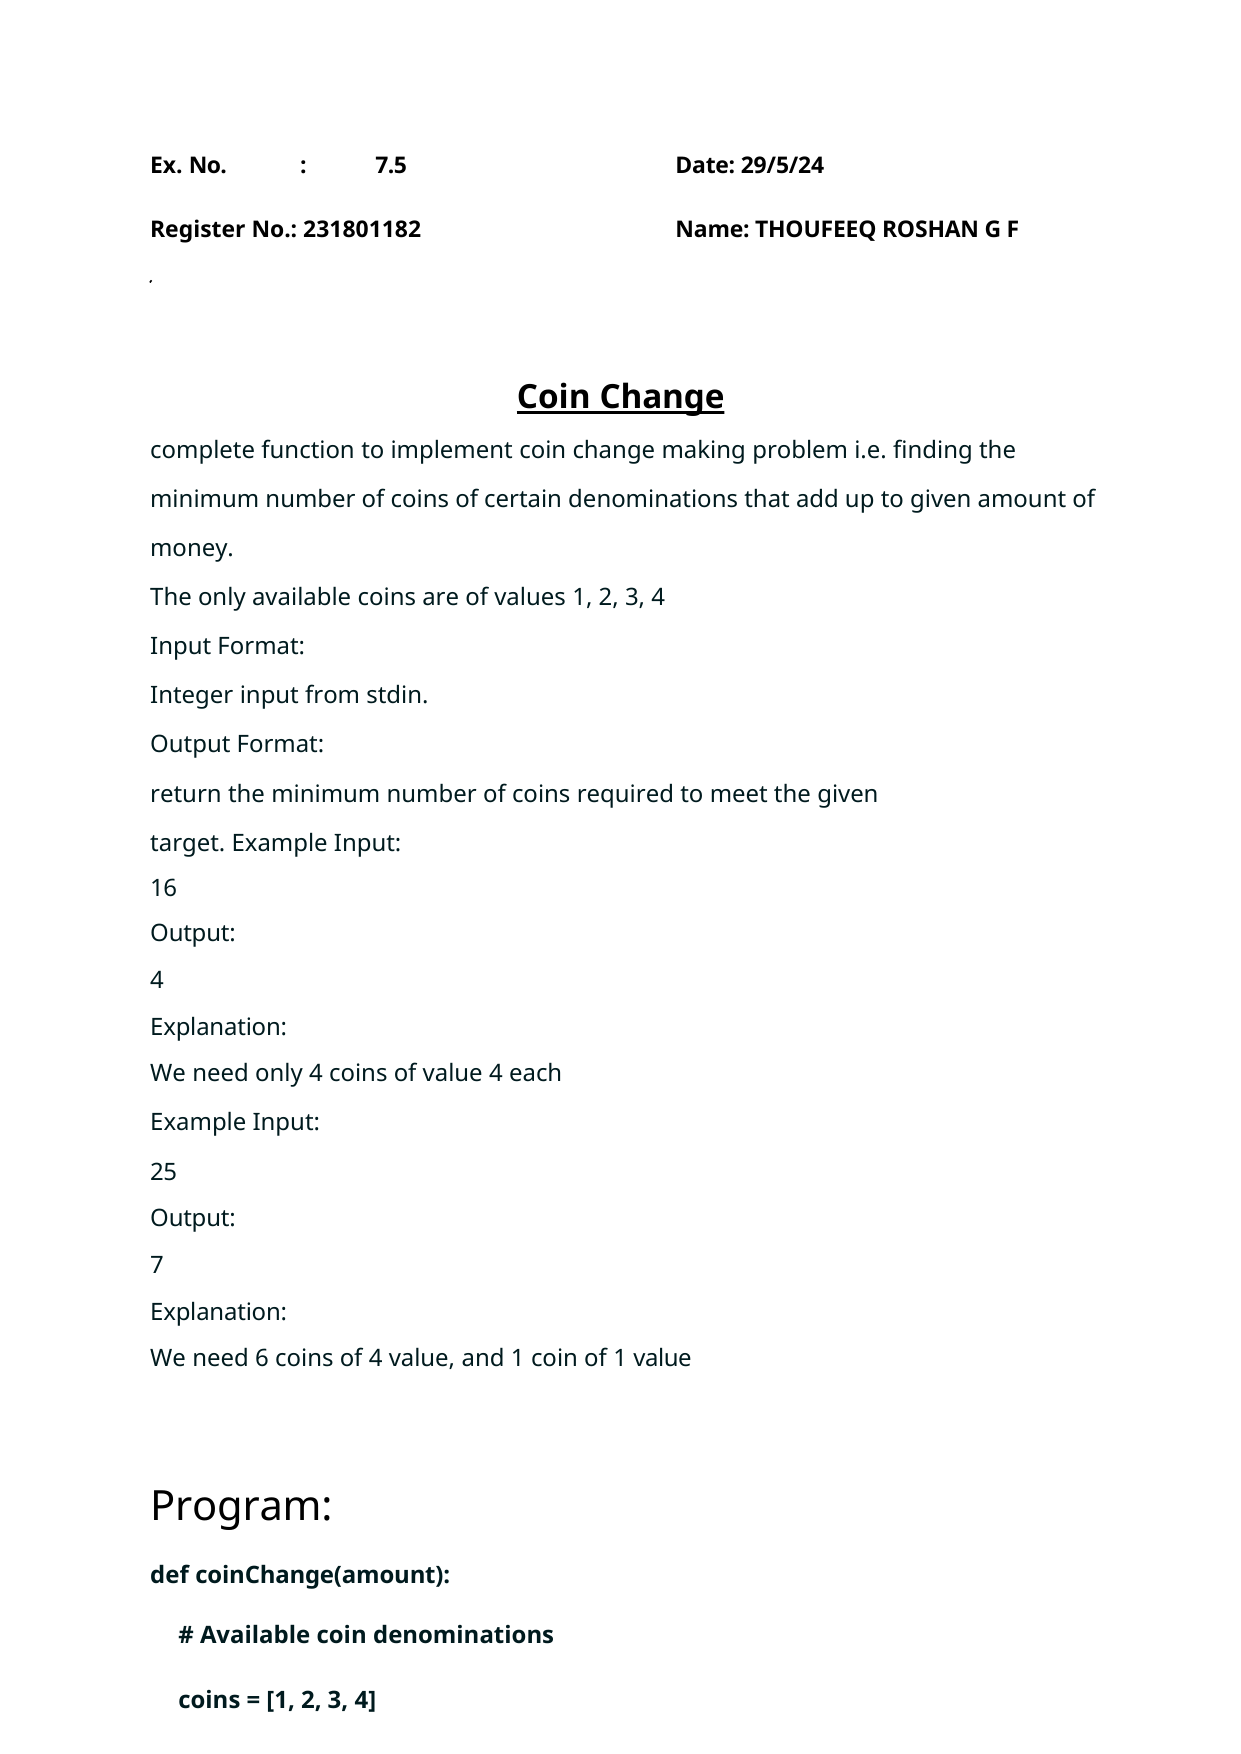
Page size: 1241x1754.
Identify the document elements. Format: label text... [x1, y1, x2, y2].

text Output: [150, 1201, 1138, 1233]
text 4 [150, 962, 1138, 995]
text The only available coins are of values 1, 2, 3, 4 Input Format: [150, 580, 699, 661]
subtitle Program: [150, 1475, 1138, 1532]
text def coinChange(amount): [150, 1558, 1138, 1590]
text Explanation: [150, 1009, 1138, 1042]
text Ex. No. : 7.5 Date: 29/5/24 [150, 149, 1138, 180]
subtitle Coin Change [129, 373, 1111, 418]
text 7 [150, 1248, 1138, 1280]
text Output: [150, 916, 1138, 949]
text We need 6 coins of 4 value, and 1 coin of 1 value [150, 1340, 1138, 1373]
text Integer input from stdin. Output Format: [150, 678, 492, 760]
text # Available coin denominations coins = [1, 2, 3, 4] [178, 1618, 587, 1715]
text 16 [150, 875, 1138, 902]
text return the minimum number of coins required to meet the given target. Example Input: [150, 777, 954, 858]
text We need only 4 coins of value 4 each Example Input: [150, 1056, 587, 1138]
text complete function to implement coin change making problem i.e. finding the minimum number of coins of certain denominations that add up to given amount of money. [150, 432, 1125, 563]
text Explanation: [150, 1294, 1138, 1327]
text Register No.: 231801182 Name: THOUFEEQ ROSHAN G F [150, 213, 1138, 245]
text 25 [150, 1154, 1138, 1187]
